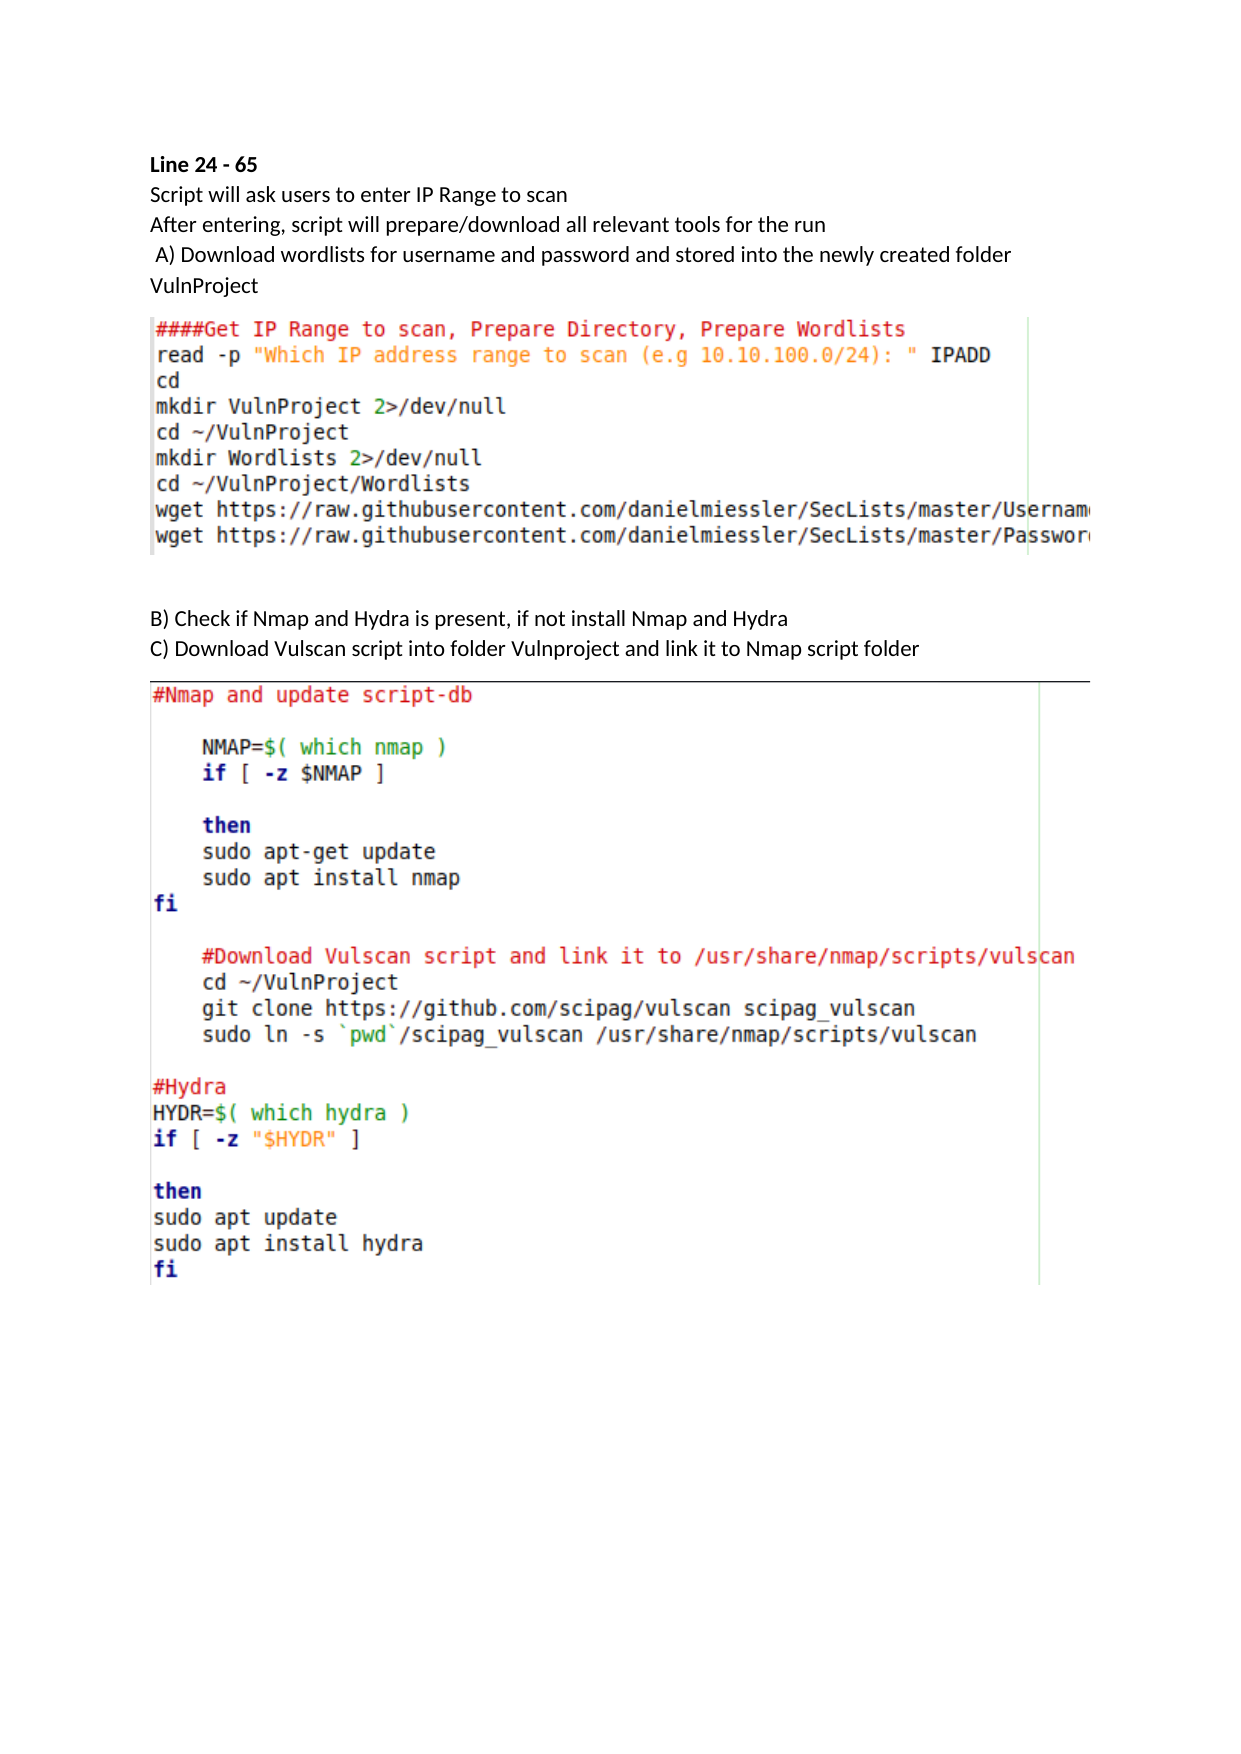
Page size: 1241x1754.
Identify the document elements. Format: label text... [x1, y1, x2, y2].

picture [150, 317, 1091, 555]
text Line 24 - 65 Script will ask users to enter IP Range to scan After entering, script will prepare/download all relevant tools for the run A) Download wordlists for username and password and stored into the newly created folder VulnProject [150, 150, 1090, 299]
picture [150, 681, 1091, 1285]
text B) Check if Nmap and Hydra is present, if not install Nmap and Hydra C) Download Vulscan script into folder Vulnproject and link it to Nmap script folder [150, 604, 1090, 662]
